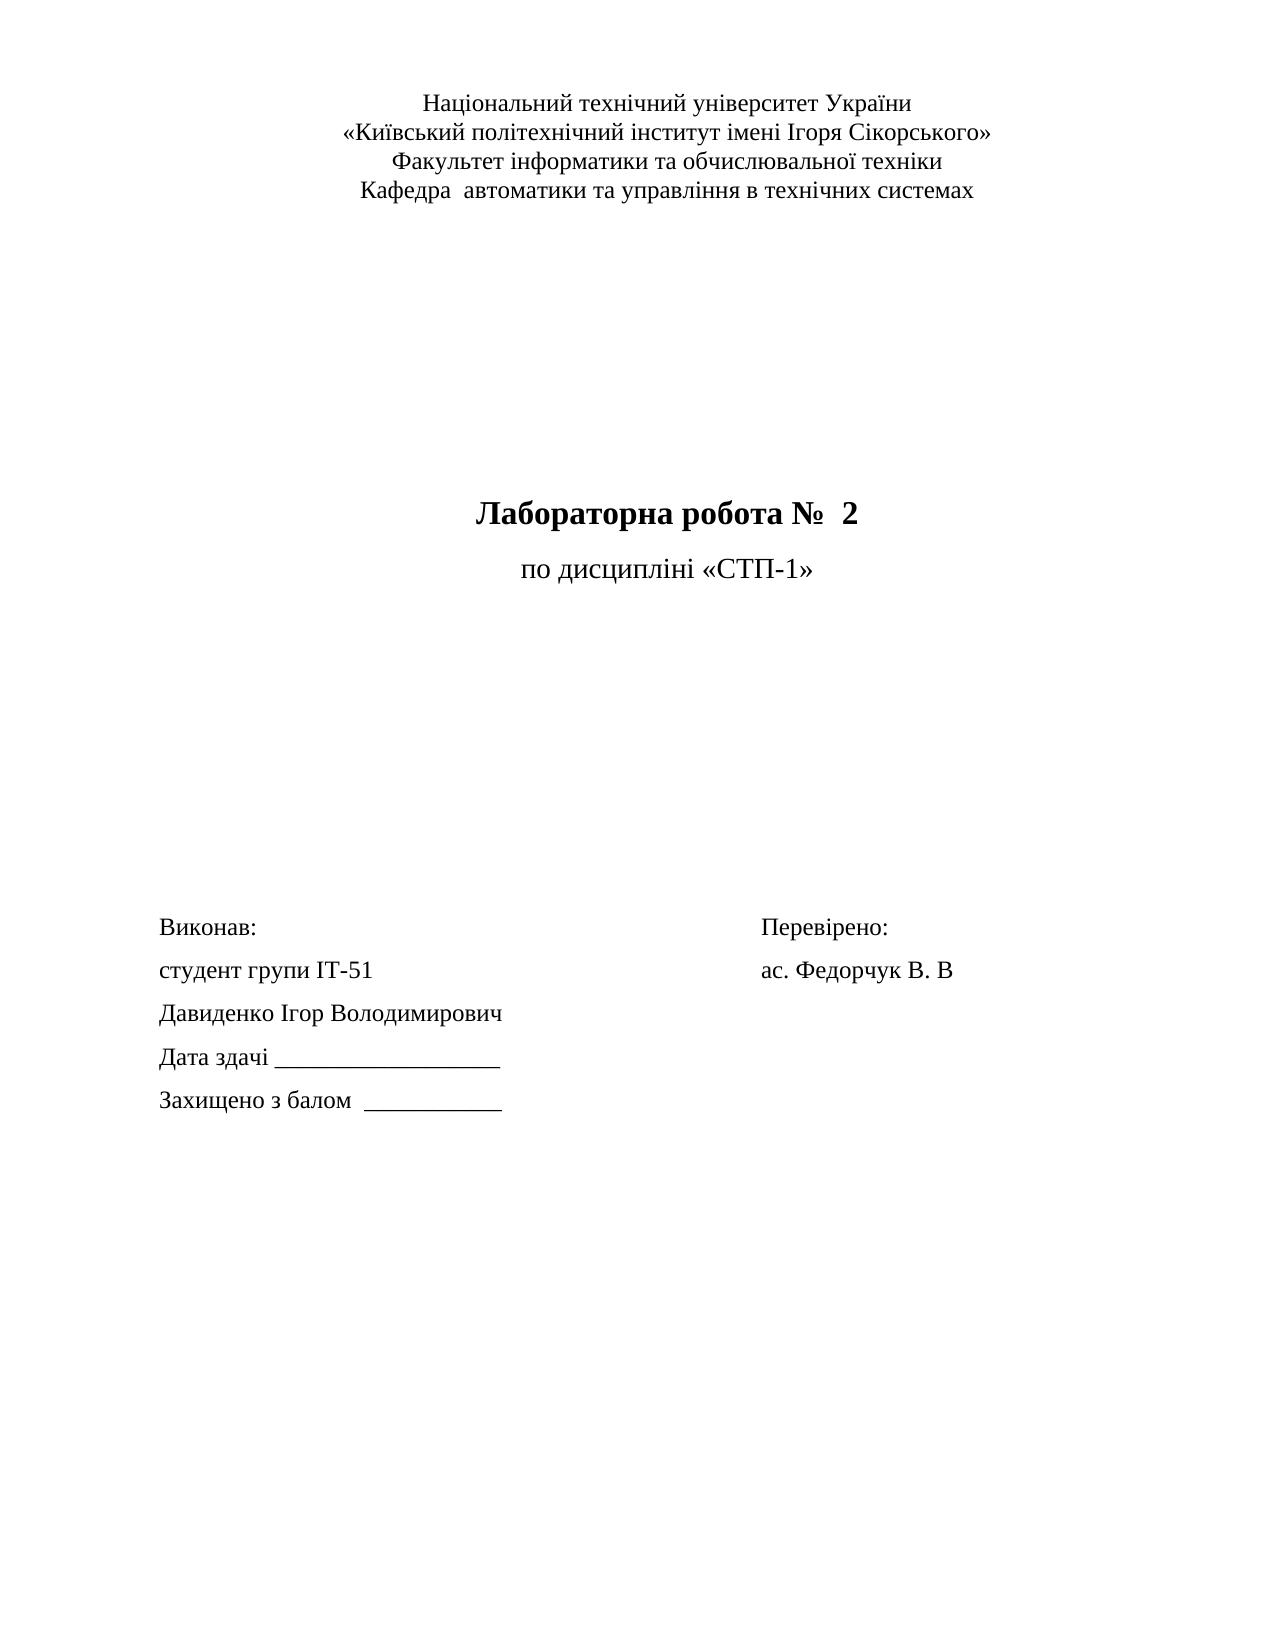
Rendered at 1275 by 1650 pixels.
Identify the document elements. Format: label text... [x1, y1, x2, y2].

text Лабораторна робота № 2 [148, 493, 1186, 532]
table_header Виконав: студент групи ІТ-51 Давиденко Ігор Володимирович Дата здачі __________________ Захищено з балом ___________ [148, 912, 749, 1127]
text Національний технічний університет України [148, 88, 1186, 117]
text Факультет інформатики та обчислювальної техніки [148, 146, 1186, 175]
text «Київський політехнічний інститут імені Ігоря Сікорського» [148, 117, 1186, 146]
table_header Перевірено: ac. Федорчук В. В [750, 912, 1144, 1127]
text по дисципліні «СТП-1» [148, 551, 1186, 584]
text Кафедра автоматики та управління в технічних системах [148, 175, 1186, 203]
